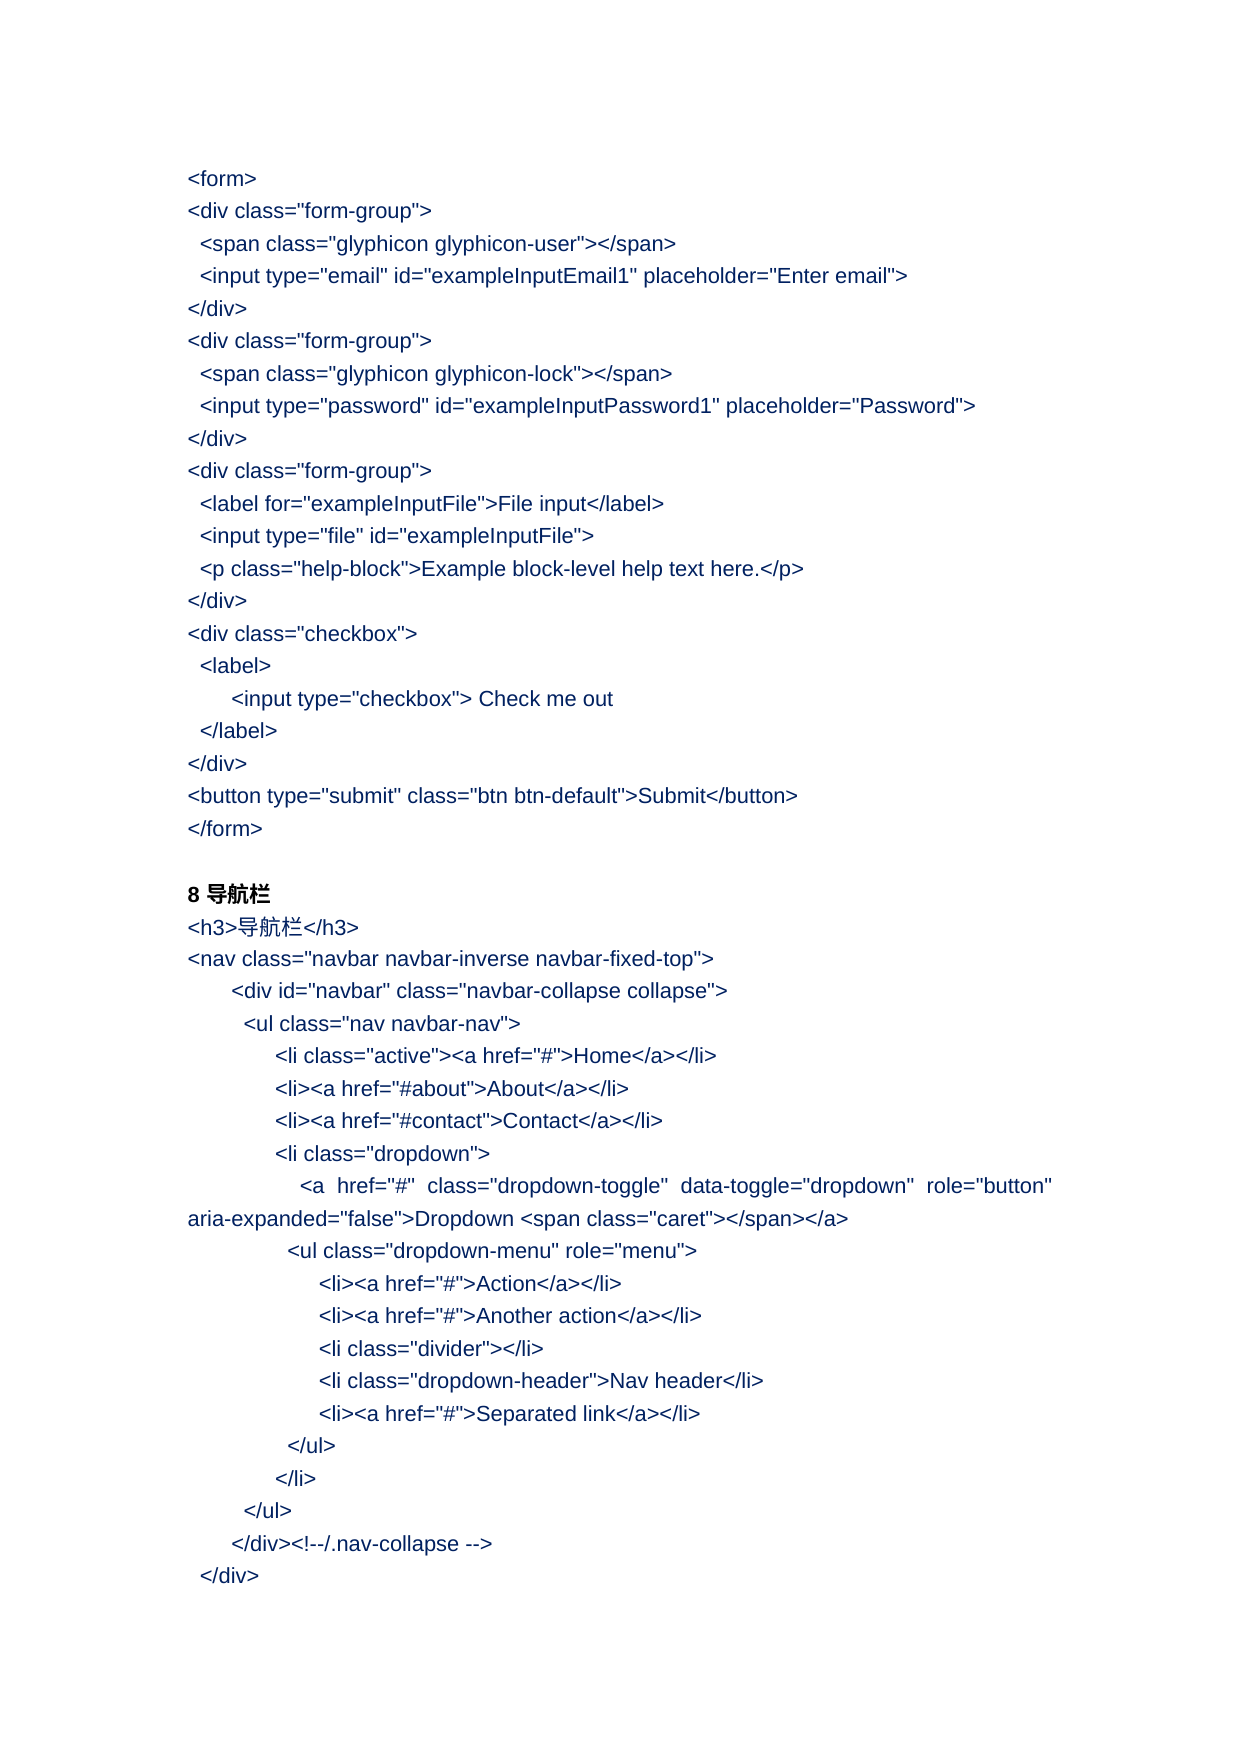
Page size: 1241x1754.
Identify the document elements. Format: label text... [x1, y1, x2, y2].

text <span class="glyphicon glyphicon-user"></span> [187, 227, 1053, 259]
text <nav class="navbar navbar-inverse navbar-fixed-top"> [187, 942, 1053, 974]
text <li><a href="#contact">Contact</a></li> [187, 1104, 1053, 1137]
text <h3>导航栏</h3> [187, 909, 1053, 942]
text <li><a href="#about">About</a></li> [187, 1072, 1053, 1104]
text <li class="dropdown-header">Nav header</li> [187, 1364, 1053, 1397]
text 8 导航栏 [187, 877, 1053, 909]
text <div id="navbar" class="navbar-collapse collapse"> [187, 974, 1053, 1007]
text </ul> [187, 1494, 1053, 1527]
text <input type="checkbox"> Check me out [187, 682, 1053, 714]
text <li><a href="#">Separated link</a></li> [187, 1397, 1053, 1429]
text <p class="help-block">Example block-level help text here.</p> [187, 552, 1053, 584]
text </div><!--/.nav-collapse --> [187, 1527, 1053, 1559]
text <span class="glyphicon glyphicon-lock"></span> [187, 357, 1053, 389]
text <li class="dropdown"> [187, 1137, 1053, 1169]
text </div> [187, 422, 1053, 454]
text <form> [187, 162, 1053, 194]
text <li class="divider"></li> [187, 1332, 1053, 1364]
text <div class="checkbox"> [187, 617, 1053, 649]
text <ul class="dropdown-menu" role="menu"> [187, 1234, 1053, 1267]
text <div class="form-group"> [187, 324, 1053, 357]
text <label for="exampleInputFile">File input</label> [187, 487, 1053, 519]
text </div> [187, 584, 1053, 617]
text </div> [187, 747, 1053, 779]
text <button type="submit" class="btn btn-default">Submit</button> [187, 779, 1053, 812]
text </ul> [187, 1429, 1053, 1462]
text <input type="file" id="exampleInputFile"> [187, 519, 1053, 552]
text <label> [187, 649, 1053, 682]
text <a href="#" class="dropdown-toggle" data-toggle="dropdown" role="button" aria-expanded="false">Dropdown <span class="caret"></span></a> [187, 1169, 1053, 1234]
text </label> [187, 714, 1053, 747]
text <input type="email" id="exampleInputEmail1" placeholder="Enter email"> [187, 259, 1053, 292]
text </li> [187, 1462, 1053, 1494]
text <li><a href="#">Another action</a></li> [187, 1299, 1053, 1332]
text <li class="active"><a href="#">Home</a></li> [187, 1039, 1053, 1072]
text </div> [187, 1559, 1053, 1592]
text <li><a href="#">Action</a></li> [187, 1267, 1053, 1299]
text </div> [187, 292, 1053, 324]
text <div class="form-group"> [187, 194, 1053, 227]
text <input type="password" id="exampleInputPassword1" placeholder="Password"> [187, 389, 1053, 422]
text <ul class="nav navbar-nav"> [187, 1007, 1053, 1039]
text <div class="form-group"> [187, 454, 1053, 487]
text </form> [187, 812, 1053, 844]
